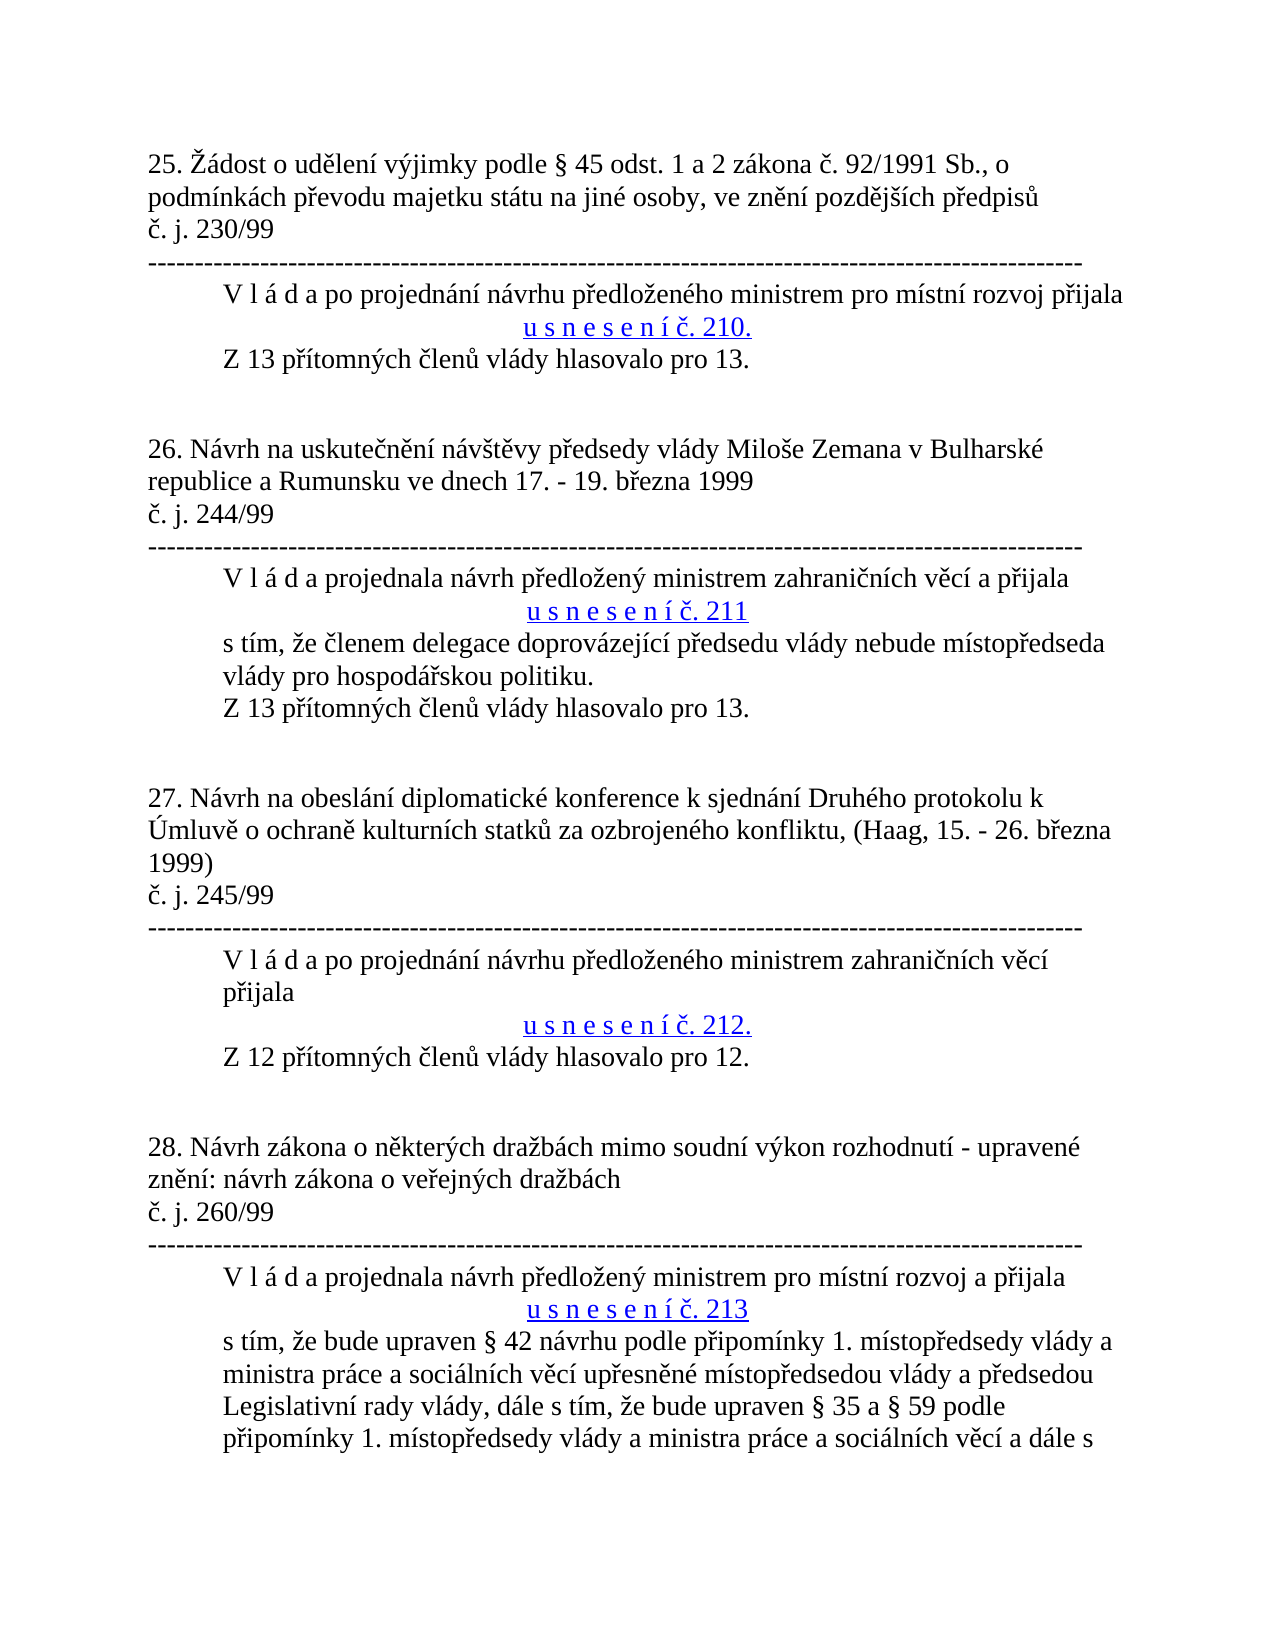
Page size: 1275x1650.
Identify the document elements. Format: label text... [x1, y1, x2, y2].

text u s n e s e n í č. 210. [148, 309, 1127, 342]
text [223, 1324, 1127, 1454]
text V l á d a po projednání návrhu předloženého ministrem pro místní rozvoj přijala [223, 277, 1127, 309]
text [148, 148, 1127, 277]
text Z 13 přítomných členů vlády hlasovalo pro 13. [223, 691, 1127, 723]
text 28. Návrh zákona o některých dražbách mimo soudní výkon rozhodnutí - upravené znění: návrh zákona o veřejných dražbách č. j. 260/99 ---------------------------------------------------------------------------------------------------- [148, 1072, 1127, 1259]
text V l á d a projednala návrh předložený ministrem pro místní rozvoj a přijala [223, 1259, 1127, 1292]
text u s n e s e n í č. 212. [148, 1008, 1127, 1040]
text 26. Návrh na uskutečnění návštěvy předsedy vlády Miloše Zemana v Bulharské republice a Rumunsku ve dnech 17. - 19. března 1999 č. j. 244/99 ---------------------------------------------------------------------------------------------------- [148, 374, 1127, 561]
text V l á d a projednala návrh předložený ministrem zahraničních věcí a přijala [223, 561, 1127, 594]
text V l á d a po projednání návrhu předloženého ministrem zahraničních věcí přijala [223, 943, 1127, 1008]
text Z 13 přítomných členů vlády hlasovalo pro 13. [223, 342, 1127, 374]
text s tím, že členem delegace doprovázející předsedu vlády nebude místopředseda vlády pro hospodářskou politiku. [223, 626, 1127, 691]
text u s n e s e n í č. 213 [148, 1292, 1127, 1324]
text 27. Návrh na obeslání diplomatické konference k sjednání Druhého protokolu k Úmluvě o ochraně kulturních statků za ozbrojeného konfliktu, (Haag, 15. - 26. března 1999) č. j. 245/99 ---------------------------------------------------------------------------------------------------- [148, 723, 1127, 943]
text u s n e s e n í č. 211 [148, 594, 1127, 626]
text Z 12 přítomných členů vlády hlasovalo pro 12. [223, 1040, 1127, 1072]
